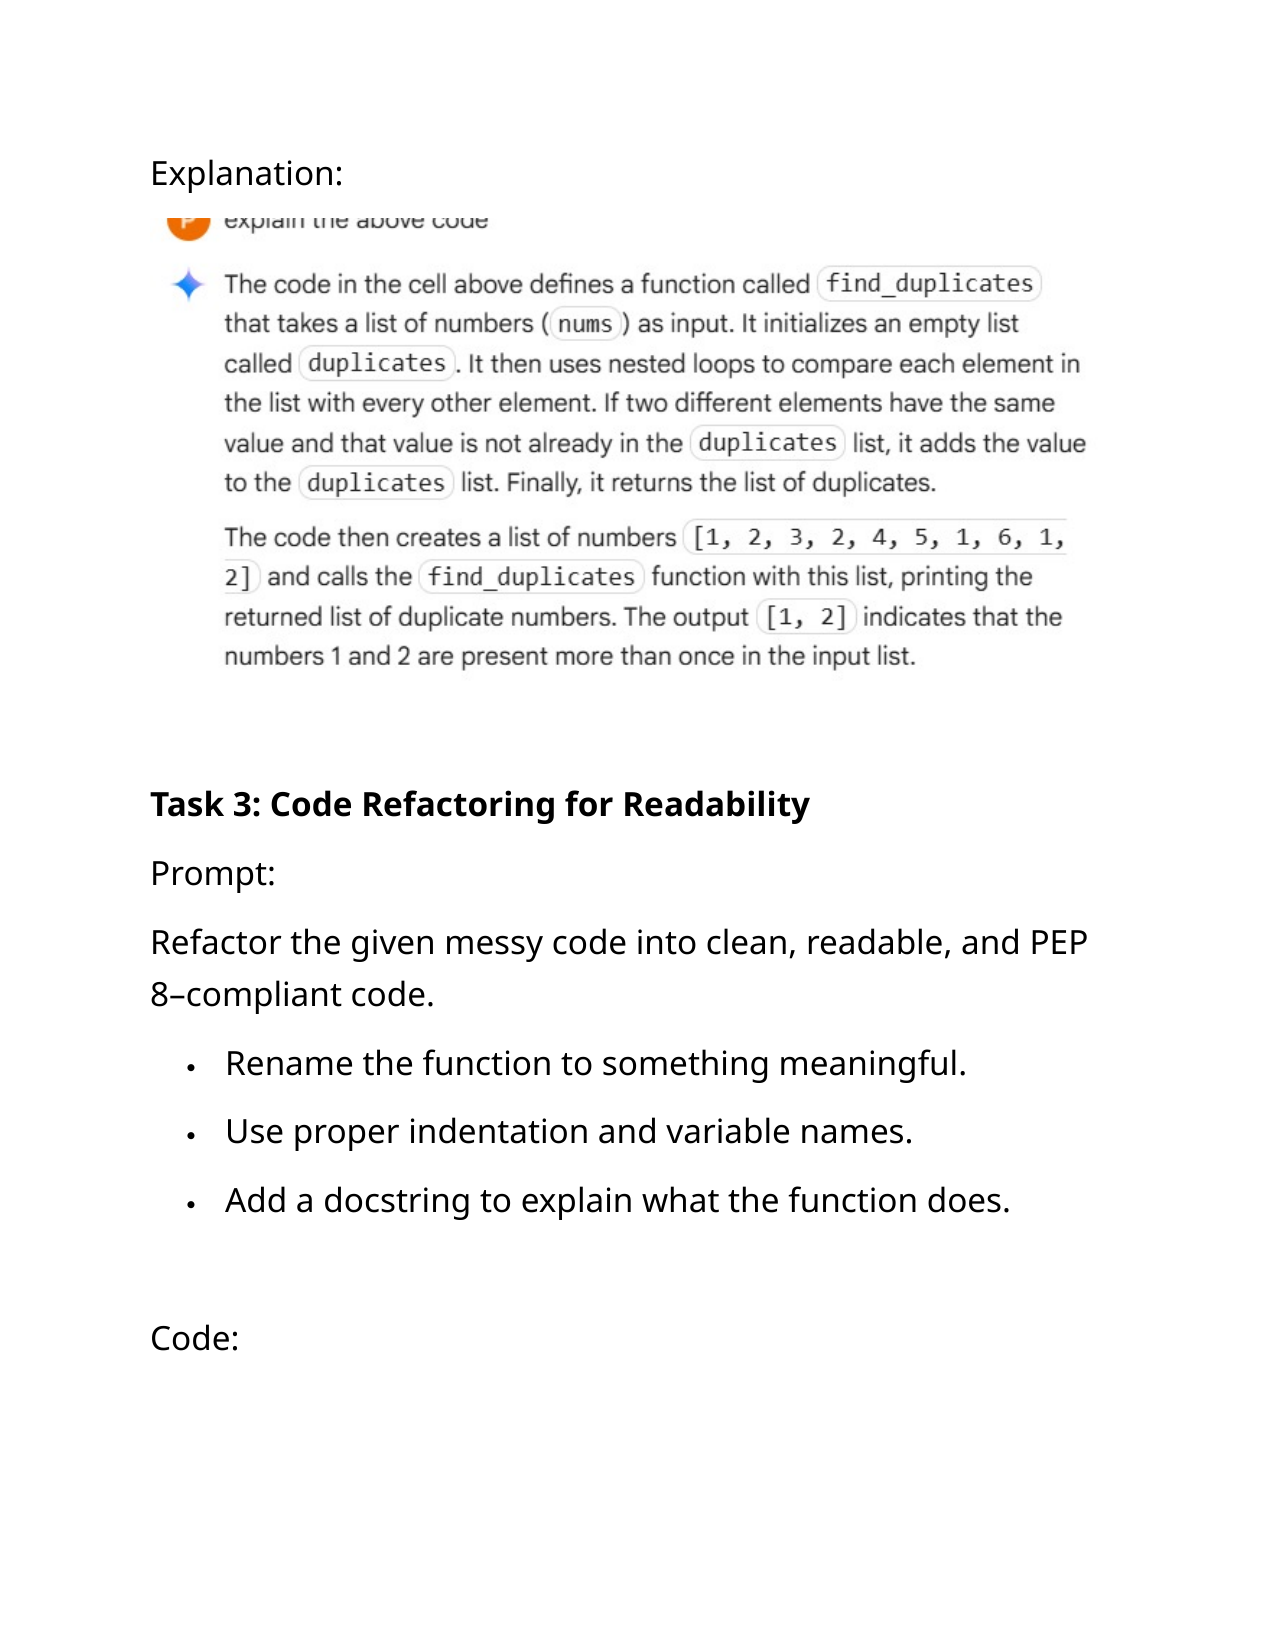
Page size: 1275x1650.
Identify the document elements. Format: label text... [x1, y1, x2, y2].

list Rename the function to something meaningful. [187, 1039, 1125, 1085]
text Explanation: [150, 150, 1125, 195]
list Add a docstring to explain what the function does. [187, 1177, 1125, 1223]
picture [150, 218, 1125, 691]
text Task 3: Code Refactoring for Readability [150, 781, 1125, 826]
text Code: [150, 1315, 1125, 1360]
text Prompt: [150, 849, 1125, 895]
text Refactor the given messy code into clean, readable, and PEP 8–compliant code. [150, 918, 1125, 1016]
list Use proper indentation and variable names. [187, 1108, 1125, 1154]
